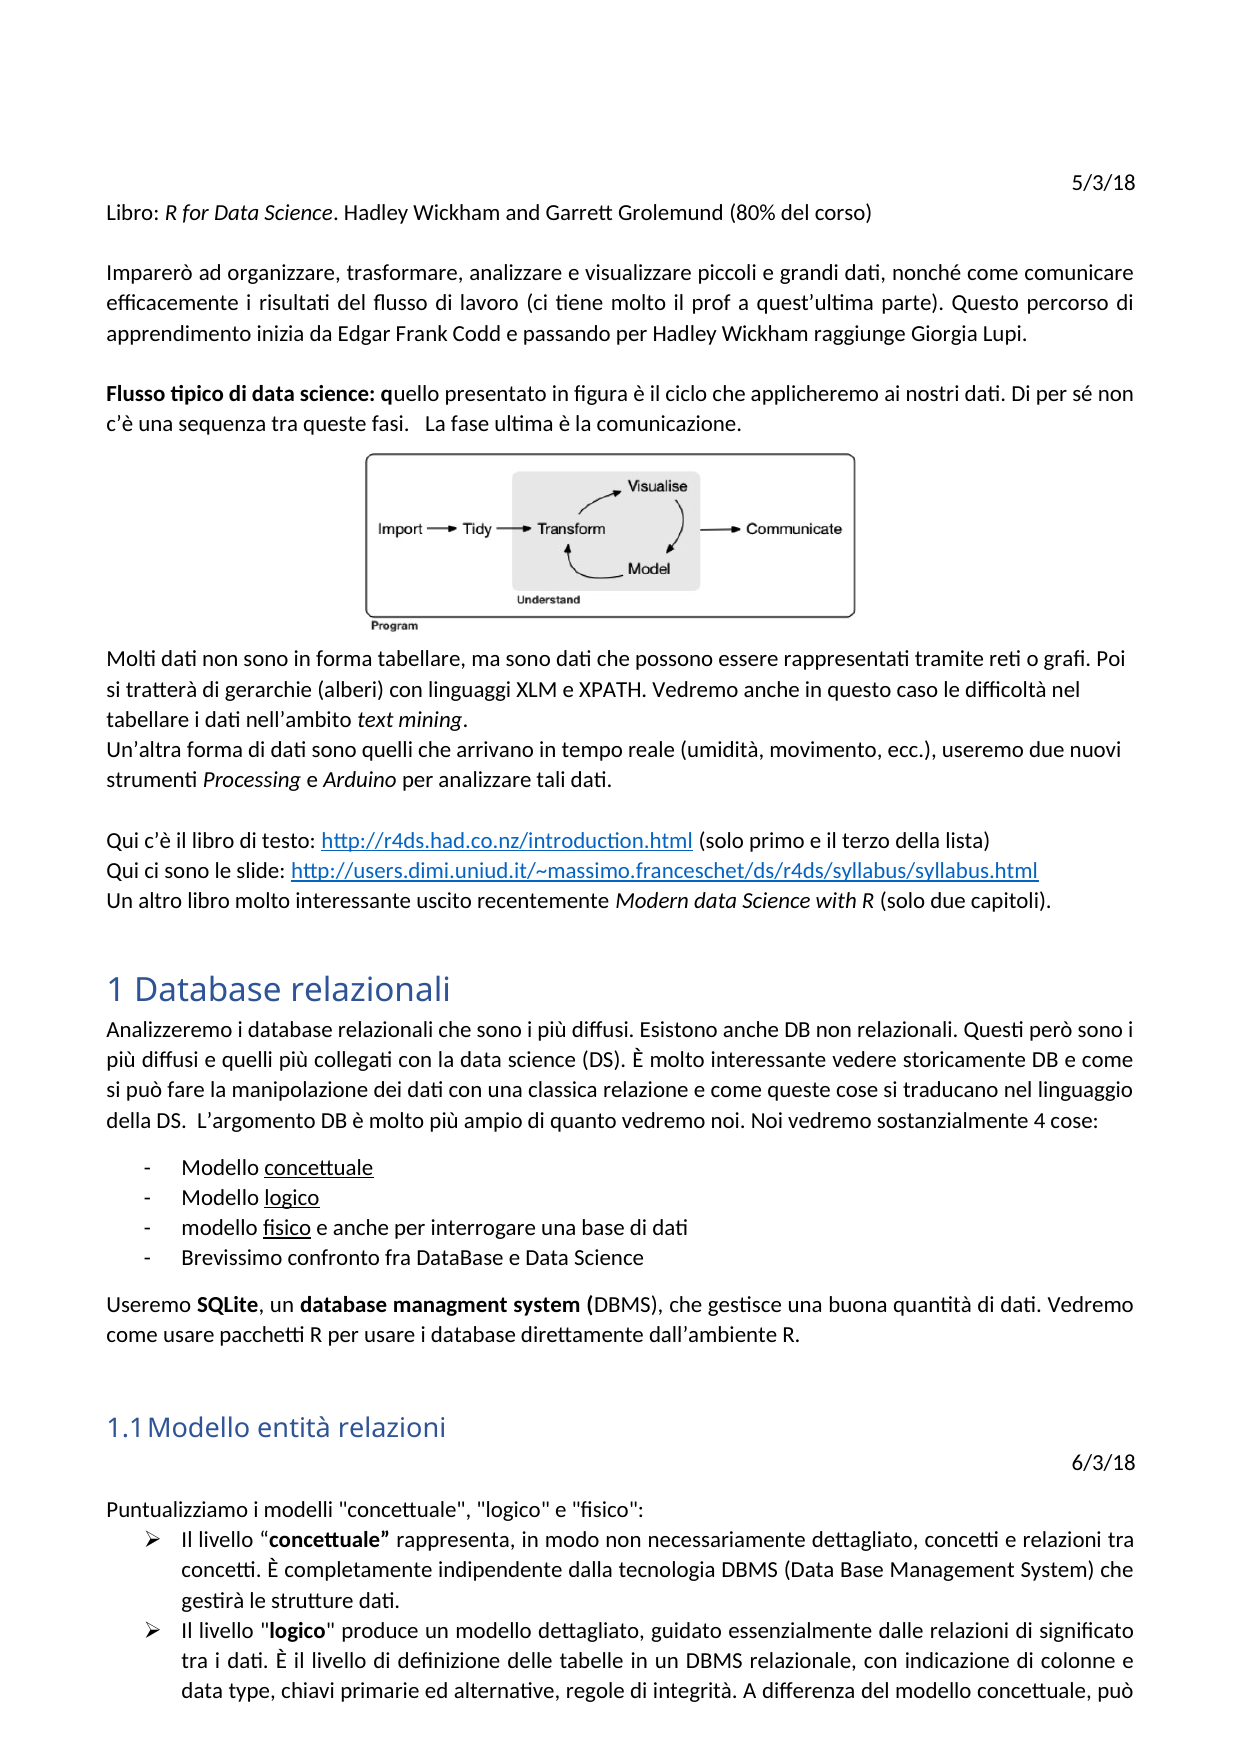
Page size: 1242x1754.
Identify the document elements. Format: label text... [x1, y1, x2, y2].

list modello fisico e anche per interrogare una base di dati [144, 1213, 1135, 1241]
text Un’altra forma di dati sono quelli che arrivano in tempo reale (umidità, movimento, ecc.), useremo due nuovi strumenti Processing e Arduino per analizzare tali dati. [106, 735, 1135, 793]
text Qui ci sono le slide: http://users.dimi.uniud.it/~massimo.franceschet/ds/r4ds/syllabus/syllabus.html [106, 856, 1135, 884]
text Qui c’è il libro di testo: http://r4ds.had.co.nz/introduction.html (solo primo e il terzo della lista) [106, 826, 1135, 854]
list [144, 1616, 1135, 1704]
list Il livello “concettuale” rappresenta, in modo non necessariamente dettagliato, concetti e relazioni tra concetti. È completamente indipendente dalla tecnologia DBMS (Data Base Management System) che gestirà le strutture dati. [144, 1525, 1135, 1614]
text 5/3/18 [106, 168, 1135, 196]
picture [341, 439, 901, 643]
subtitle Modello entità relazioni [106, 1408, 1135, 1445]
text Puntualizziamo i modelli "concettuale", "logico" e "fisico": [106, 1495, 1135, 1523]
list Modello concettuale [144, 1153, 1135, 1181]
text Analizzeremo i database relazionali che sono i più diffusi. Esistono anche DB non relazionali. Questi però sono i più diffusi e quelli più collegati con la data science (DS). È molto interessante vedere storicamente DB e come si può fare la manipolazione dei dati con una classica relazione e come queste cose si traducano nel linguaggio della DS. L’argomento DB è molto più ampio di quanto vedremo noi. Noi vedremo sostanzialmente 4 cose: [106, 1015, 1135, 1134]
subtitle 1 Database relazionali [106, 966, 1135, 1012]
text Imparerò ad organizzare, trasformare, analizzare e visualizzare piccoli e grandi dati, nonché come comunicare efficacemente i risultati del flusso di lavoro (ci tiene molto il prof a quest’ultima parte). Questo percorso di apprendimento inizia da Edgar Frank Codd e passando per Hadley Wickham raggiunge Giorgia Lupi. [106, 258, 1135, 347]
list Modello logico [144, 1183, 1135, 1211]
text Useremo SQLite, un database managment system (DBMS), che gestisce una buona quantità di dati. Vedremo come usare pacchetti R per usare i database direttamente dall’ambiente R. [106, 1290, 1135, 1348]
text Molti dati non sono in forma tabellare, ma sono dati che possono essere rappresentati tramite reti o grafi. Poi si tratterà di gerarchie (alberi) con linguaggi XLM e XPATH. Vedremo anche in questo caso le difficoltà nel tabellare i dati nell’ambito text mining. [106, 644, 1135, 733]
text Flusso tipico di data science: quello presentato in figura è il ciclo che applicheremo ai nostri dati. Di per sé non c’è una sequenza tra queste fasi. La fase ultima è la comunicazione. [106, 379, 1135, 437]
text 6/3/18 [106, 1448, 1135, 1476]
text Libro: R for Data Science. Hadley Wickham and Garrett Grolemund (80% del corso) [106, 198, 1135, 226]
text Un altro libro molto interessante uscito recentemente Modern data Science with R (solo due capitoli). [106, 886, 1135, 914]
list Brevissimo confronto fra DataBase e Data Science [144, 1243, 1135, 1271]
